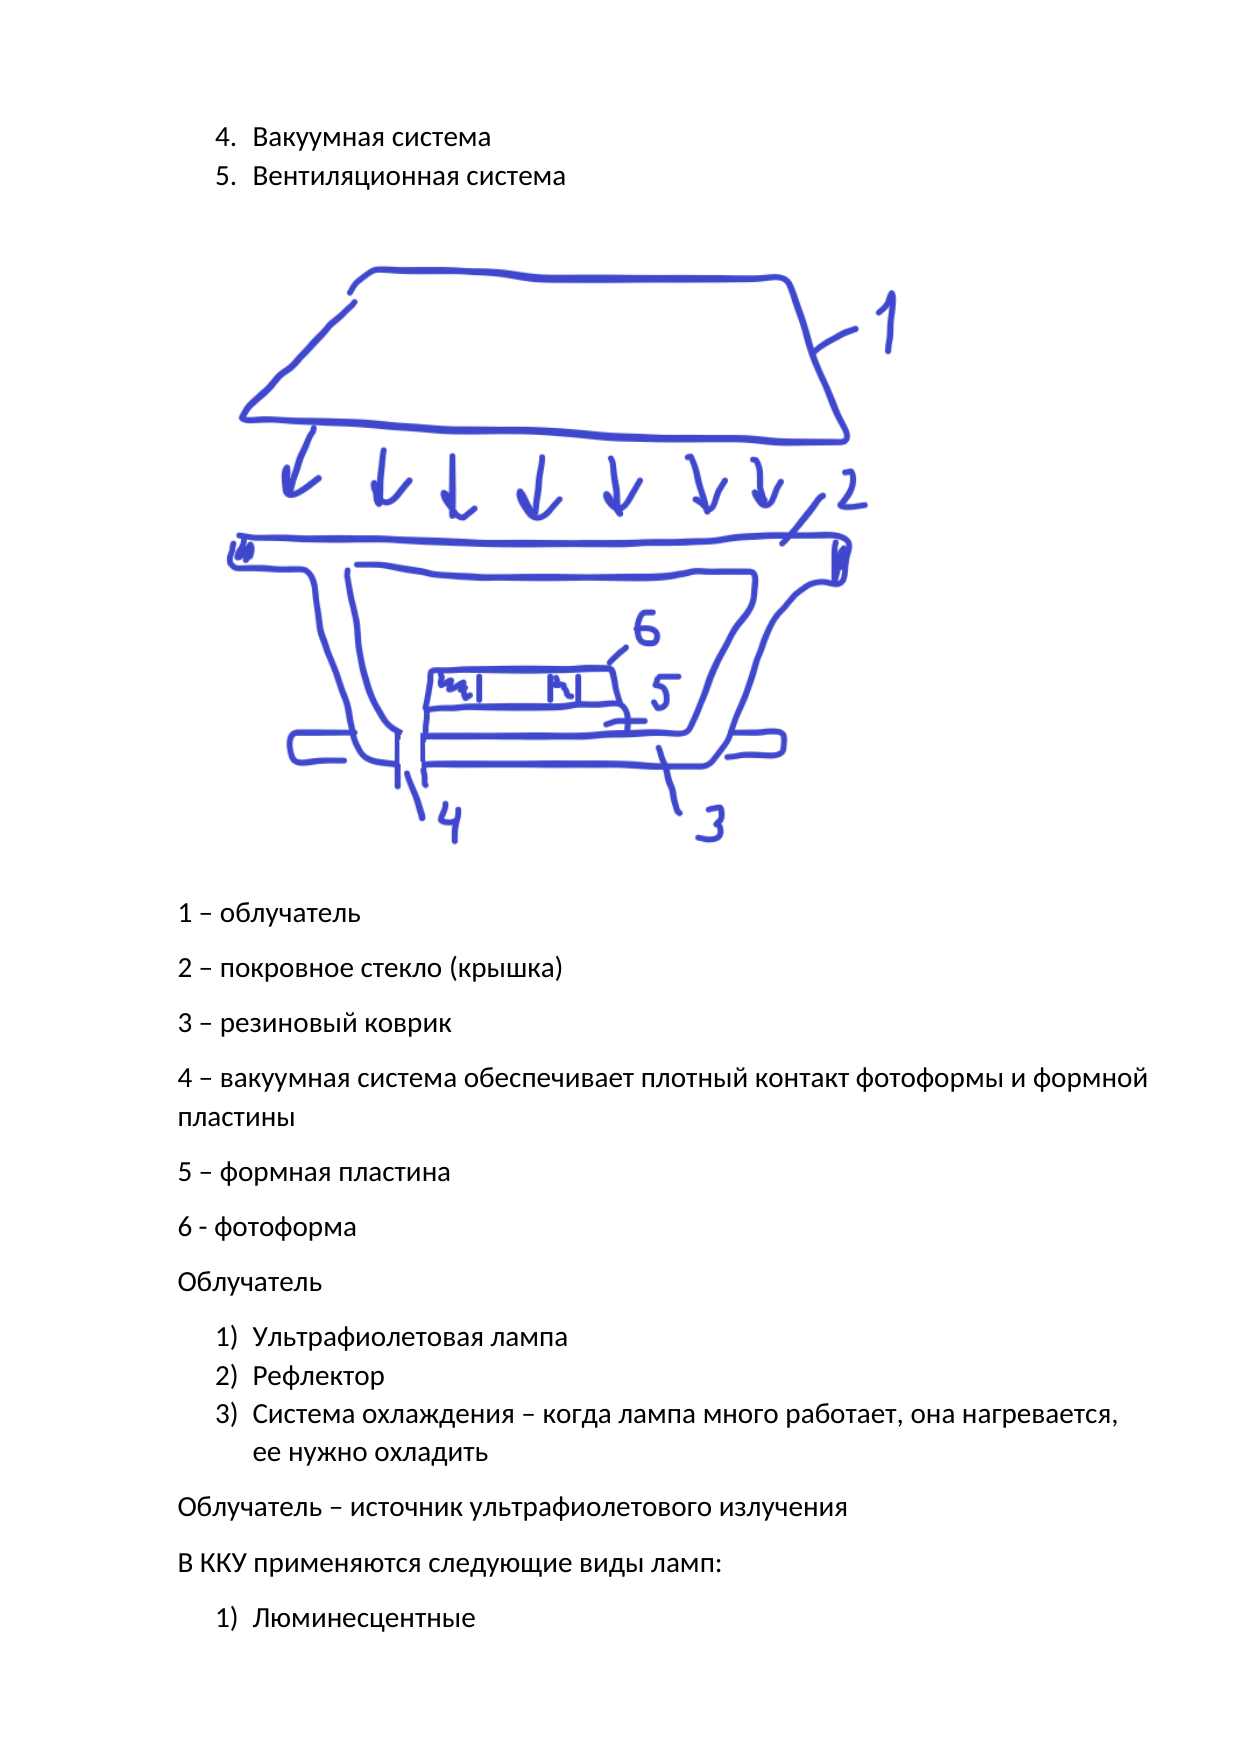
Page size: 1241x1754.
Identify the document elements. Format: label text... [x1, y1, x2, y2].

text 3 – резиновый коврик [177, 1004, 1152, 1040]
text Облучатель [177, 1263, 1152, 1299]
list Ультрафиолетовая лампа [215, 1318, 1152, 1354]
text 2 – покровное стекло (крышка) [177, 949, 1152, 985]
list Вакуумная система [215, 118, 1152, 154]
text 5 – формная пластина [177, 1153, 1152, 1188]
text 1 – облучатель [177, 894, 1152, 929]
list Люминесцентные [215, 1599, 1152, 1634]
text В ККУ применяются следующие виды ламп: [177, 1544, 1152, 1579]
list Вентиляционная система [215, 157, 1152, 192]
text 6 - фотоформа [177, 1208, 1152, 1243]
picture [177, 211, 947, 876]
list Система охлаждения – когда лампа много работает, она нагревается, ее нужно охладить [215, 1395, 1152, 1469]
text 4 – вакуумная система обеспечивает плотный контакт фотоформы и формной пластины [177, 1059, 1152, 1133]
text Облучатель – источник ультрафиолетового излучения [177, 1488, 1152, 1524]
list Рефлектор [215, 1357, 1152, 1392]
